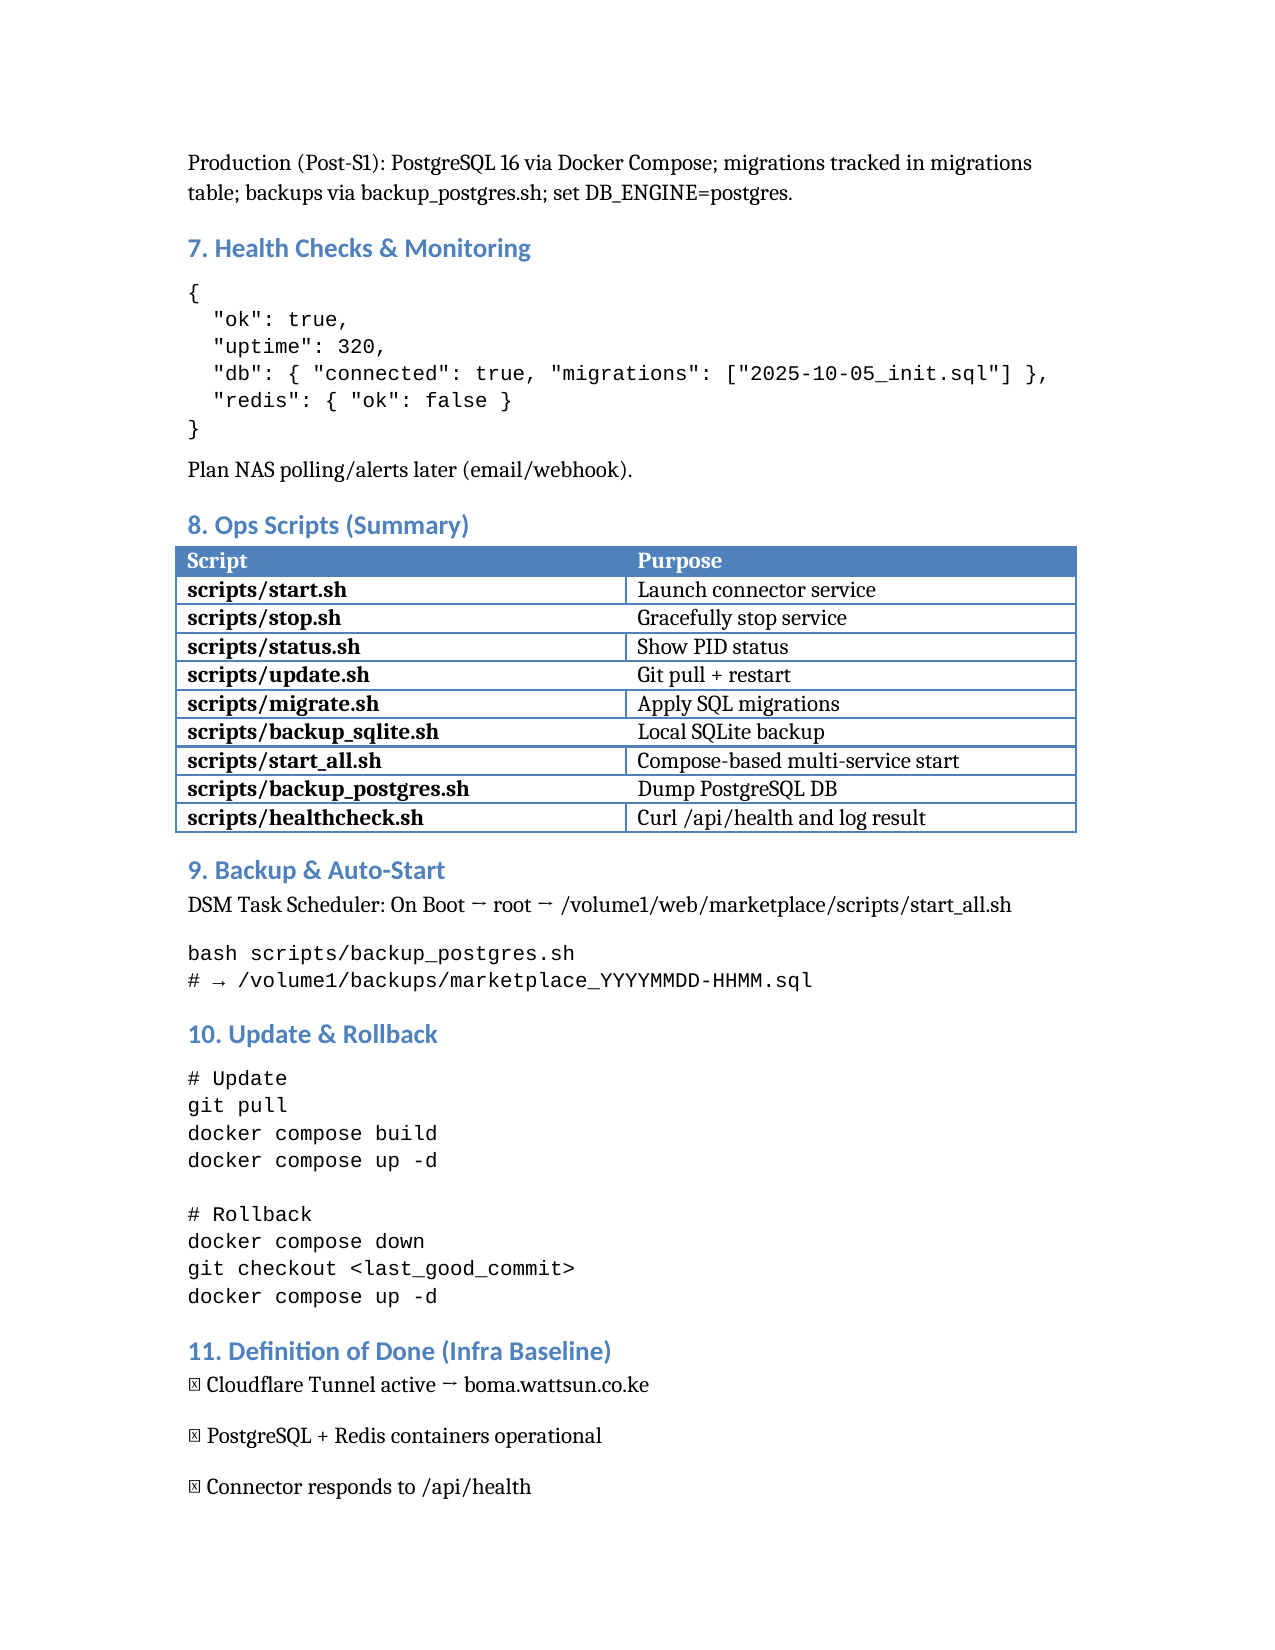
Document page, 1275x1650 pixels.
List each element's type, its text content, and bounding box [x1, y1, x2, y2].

subtitle 10. Update & Rollback [187, 1018, 1087, 1051]
table_header Script [177, 548, 626, 575]
table_cell Gracefully stop service [626, 605, 1075, 632]
table_header Purpose [626, 548, 1075, 575]
table_cell scripts/backup_sqlite.sh [177, 719, 626, 745]
text Production (Post-S1): PostgreSQL 16 via Docker Compose; migrations tracked in migrations table; backups via backup_postgres.sh; set DB_ENGINE=postgres. [187, 150, 1087, 207]
subtitle 11. Definition of Done (Infra Baseline) [187, 1334, 1087, 1367]
table_cell Local SQLite backup [626, 719, 1075, 745]
table_cell scripts/healthcheck.sh [177, 804, 625, 831]
table_cell Show PID status [627, 634, 1075, 660]
table_cell Git pull + restart [626, 662, 1075, 688]
table_cell scripts/status.sh [177, 634, 625, 660]
table_cell Dump PostgreSQL DB [626, 776, 1075, 802]
text ✅ PostgreSQL + Redis containers operational [187, 1423, 1087, 1449]
table_cell scripts/migrate.sh [177, 691, 625, 717]
table_cell scripts/backup_postgres.sh [177, 776, 626, 802]
text ✅ Cloudflare Tunnel active → boma.wattsun.co.ke [187, 1372, 1087, 1398]
subtitle 7. Health Checks & Monitoring [187, 231, 1087, 264]
table_cell Launch connector service [627, 577, 1075, 603]
table_cell Apply SQL migrations [627, 691, 1075, 717]
table_cell scripts/update.sh [177, 662, 626, 688]
text # Update git pull docker compose build docker compose up -d # Rollback docker compose down git checkout <last_good_commit> docker compose up -d [187, 1068, 1087, 1309]
subtitle 9. Backup & Auto-Start [187, 853, 1087, 887]
table_cell scripts/stop.sh [177, 605, 626, 632]
table_cell scripts/start_all.sh [177, 748, 625, 774]
table_cell Compose-based multi-service start [627, 748, 1075, 774]
text Plan NAS polling/alerts later (email/webhook). [187, 457, 1087, 484]
table_cell Curl /api/health and log result [627, 804, 1075, 831]
text { "ok": true, "uptime": 320, "db": { "connected": true, "migrations": ["2025-10-05_init.sql"] }, "redis": { "ok": false } } [187, 282, 1087, 441]
text ✅ Connector responds to /api/health [187, 1474, 1087, 1500]
table_cell scripts/start.sh [177, 577, 625, 603]
text bash scripts/backup_postgres.sh # → /volume1/backups/marketplace_YYYYMMDD-HHMM.sql [187, 942, 1087, 993]
subtitle 8. Ops Scripts (Summary) [187, 508, 1087, 541]
text DSM Task Scheduler: On Boot → root → /volume1/web/marketplace/scripts/start_all.sh [187, 891, 1087, 918]
